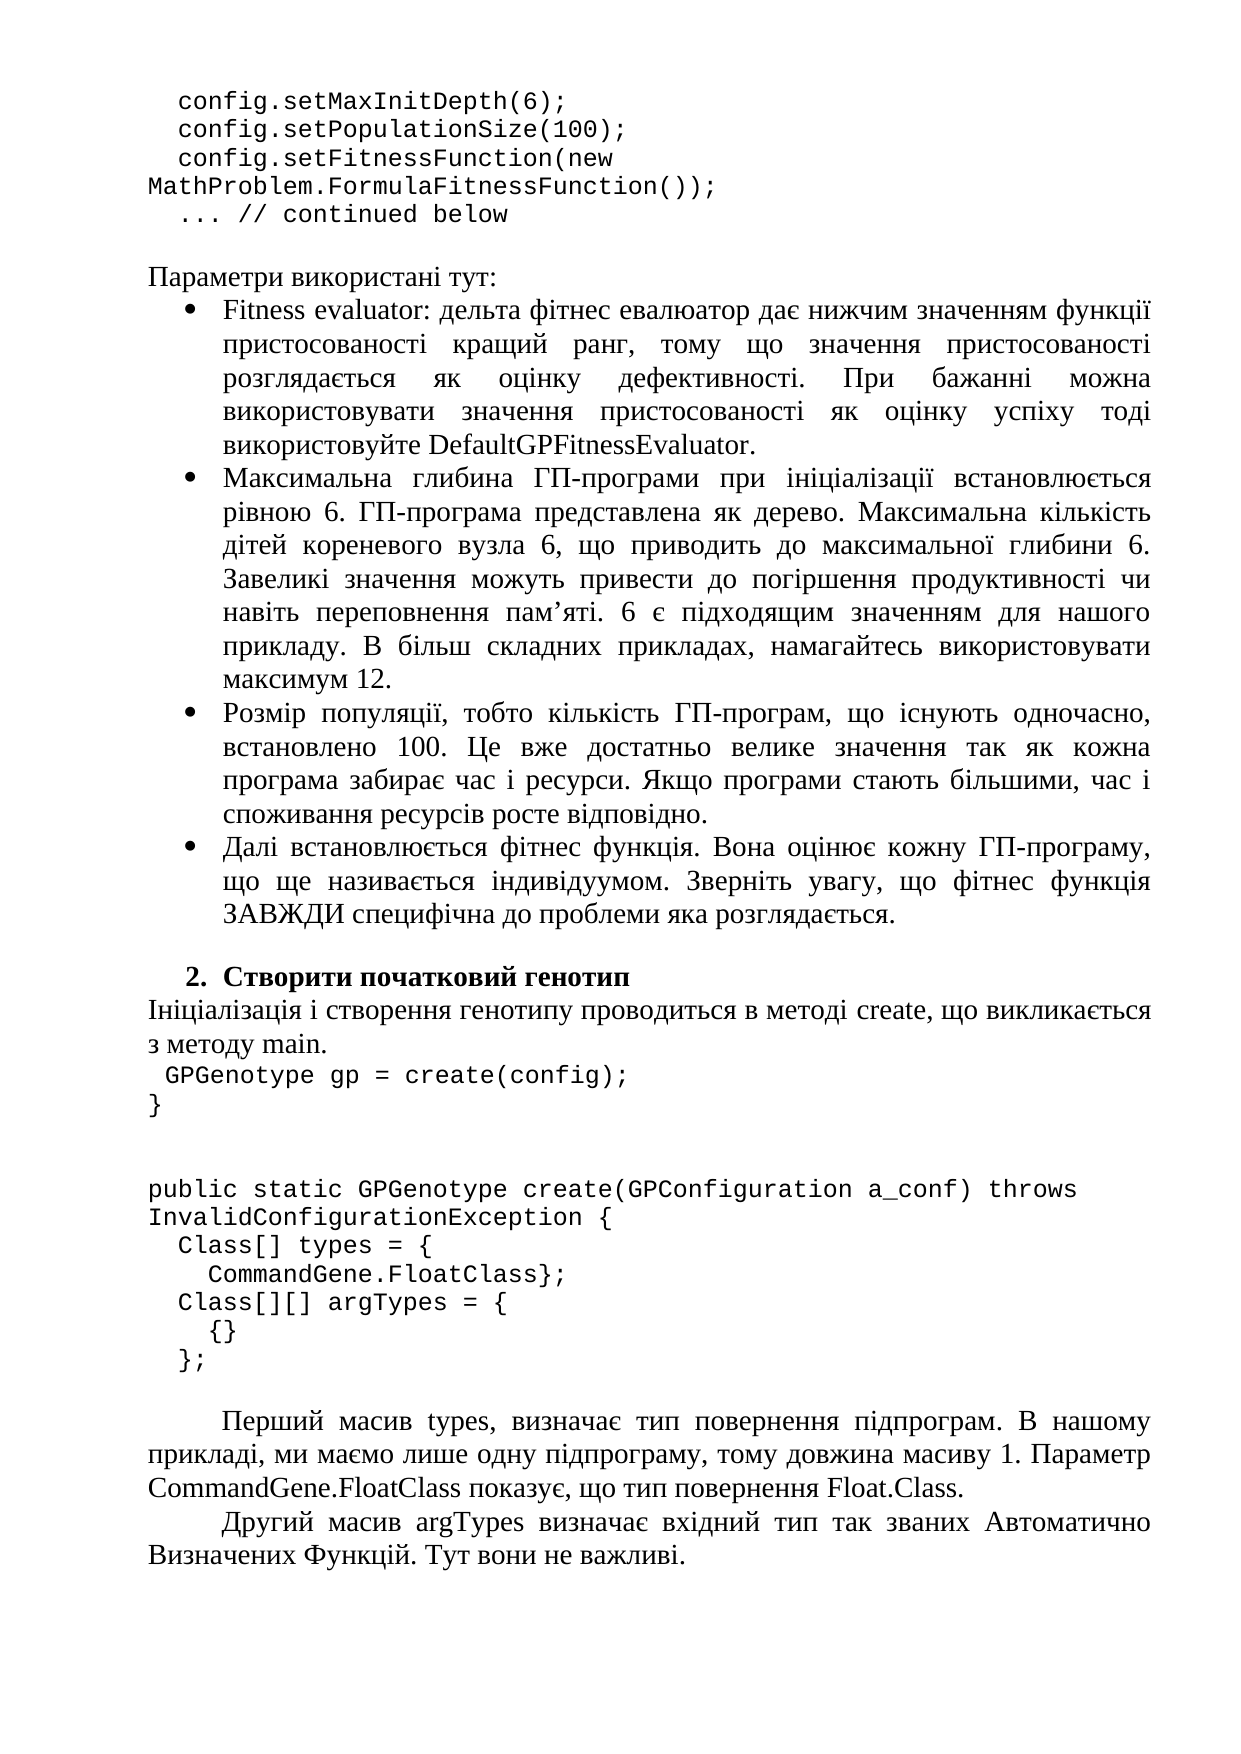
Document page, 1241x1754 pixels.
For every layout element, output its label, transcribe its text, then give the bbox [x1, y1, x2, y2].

list Розмір популяції, тобто кількість ГП-програм, що існують одночасно, встановлено 100. Це вже достатньо велике значення так як кожна програма забирає час і ресурси. Якщо програми стають більшими, час і споживання ресурсів росте відповідно. [185, 695, 1152, 829]
text Параметри використані тут: [148, 259, 1152, 292]
text GPGenotype gp = create(config); } public static GPGenotype create(GPConfiguration a_conf) throws InvalidConfigurationException { Class[] types = { CommandGene.FloatClass}; Class[][] argTypes = { {} }; [148, 1059, 1152, 1403]
list Створити початковий генотип [185, 959, 1152, 992]
list Максимальна глибина ГП-програми при ініціалізації встановлюється рівною 6. ГП-програма представлена як дерево. Максимальна кількість дітей кореневого вузла 6, що приводить до максимальної глибини 6. Завеликі значення можуть привести до погіршення продуктивності чи навіть переповнення пам’яті. 6 є підходящим значенням для нашого прикладу. В більш складних прикладах, намагайтесь використовувати максимум 12. [185, 460, 1152, 695]
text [148, 88, 1152, 230]
text Перший масив types, визначає тип повернення підпрограм. В нашому прикладі, ми маємо лише одну підпрограму, тому довжина масиву 1. Параметр CommandGene.FloatClass показує, що тип повернення Float.Class. [148, 1403, 1152, 1504]
text Другий масив argTypes визначає вхідний тип так званих Автоматично Визначених Функцій. Тут вони не важливі. [148, 1504, 1152, 1571]
list Далі встановлюється фітнес функція. Вона оцінює кожну ГП-програму, що ще називається індивідуумом. Зверніть увагу, що фітнес функція ЗАВЖДИ специфічна до проблеми яка розглядається. [185, 829, 1152, 930]
text Ініціалізація і створення генотипу проводиться в методі create, що викликається з методу main. [148, 992, 1152, 1059]
list Fitness evaluator: дельта фітнес евалюатор дає нижчим значенням функції пристосованості кращий ранг, тому що значення пристосованості розглядається як оцінку дефективності. При бажанні можна використовувати значення пристосованості як оцінку успіху тоді використовуйте DefaultGPFitnessEvaluator. [185, 292, 1152, 460]
